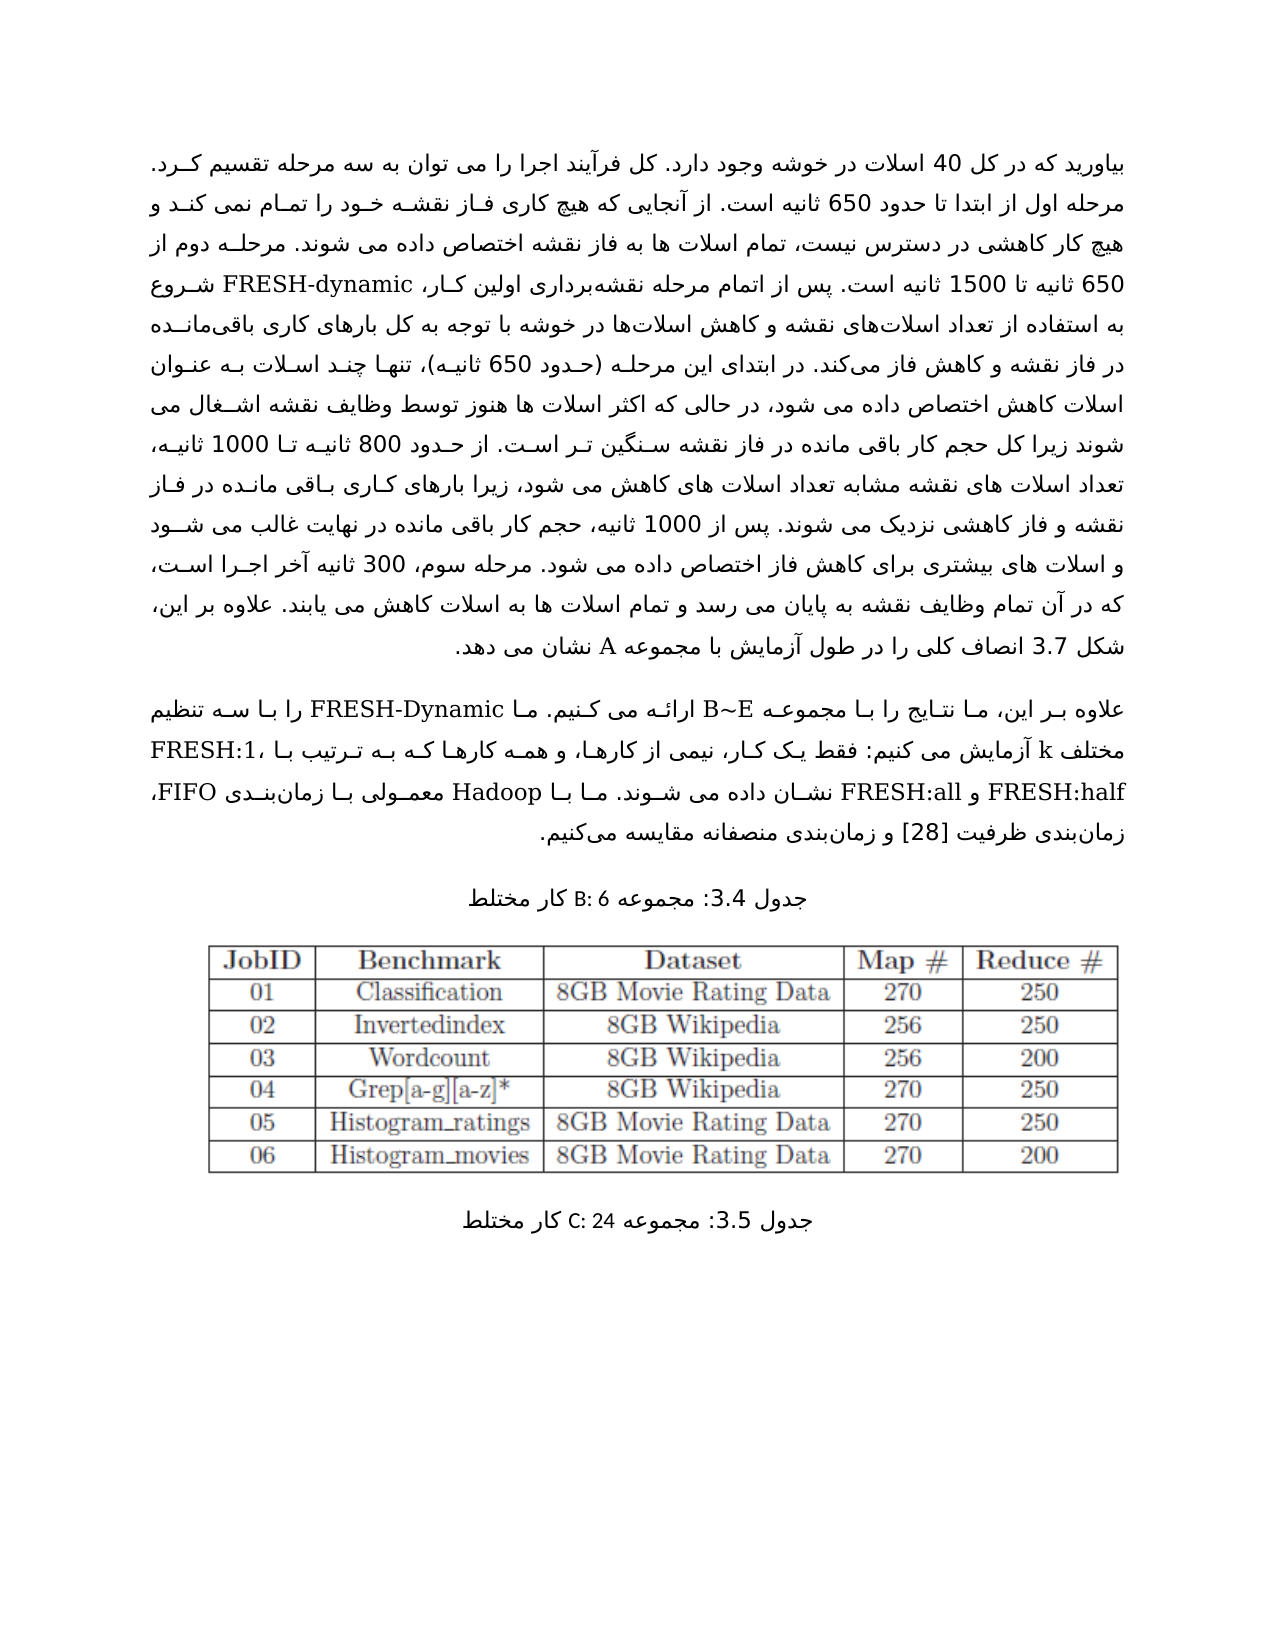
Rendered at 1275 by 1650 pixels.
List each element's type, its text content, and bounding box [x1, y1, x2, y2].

picture [207, 941, 1125, 1178]
text جدول 3.4: مجموعه B: 6 کار مختلط [150, 884, 1125, 912]
text علاوه بر این، ما نتایج را با مجموعه B∼E ارائه می کنیم. ما FRESH-Dynamic را با سه تنظیم مختلف k آزمایش می کنیم: فقط یک کار، نیمی از کارها، و همه کارها که به ترتیب با FRESH:1، FRESH:half و FRESH:all نشان داده می شوند. ما با Hadoop معمولی با زمان‌بندی FIFO، زمان‌بندی ظرفیت [28] و زمان‌بندی منصفانه مقایسه می‌کنیم. [150, 694, 1125, 846]
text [150, 150, 1125, 659]
text جدول 3.5: مجموعه C: 24 کار مختلط [150, 1207, 1125, 1234]
